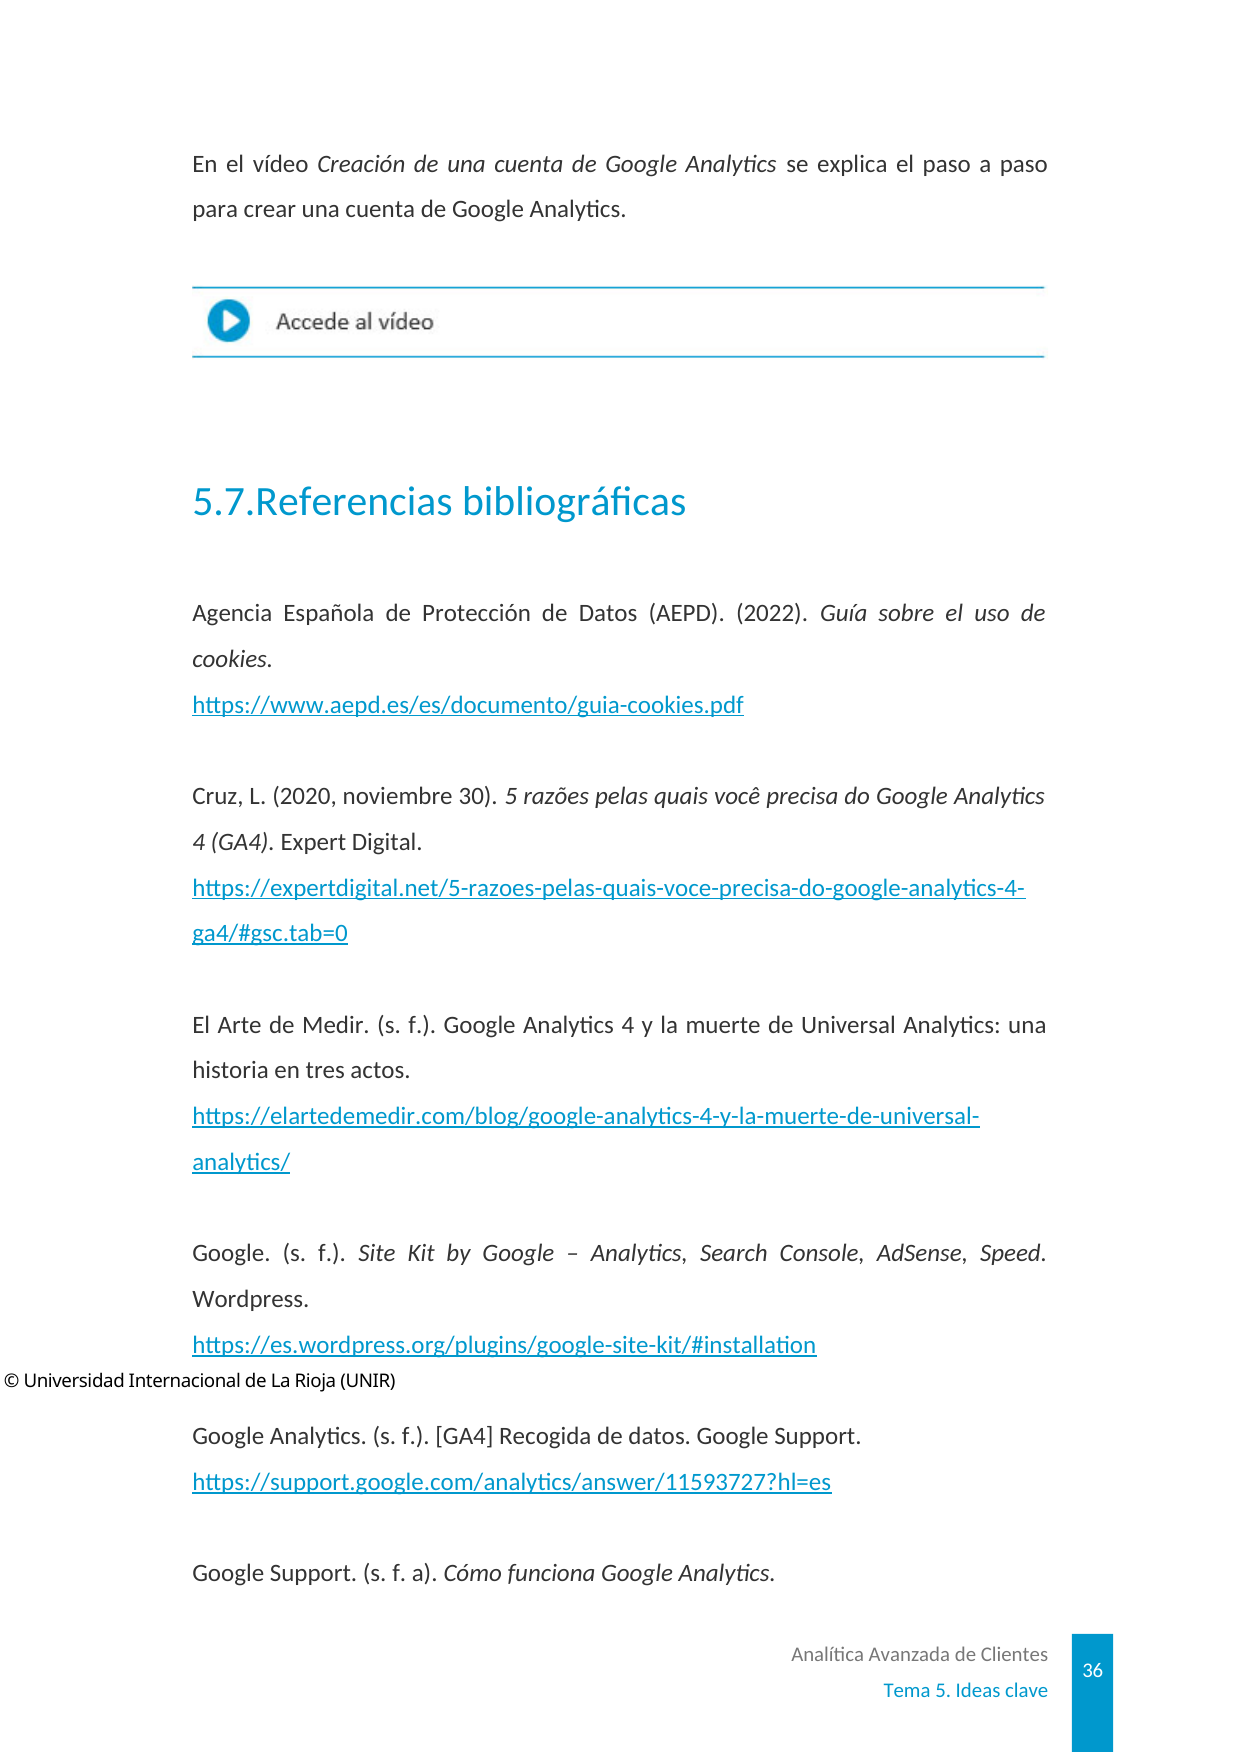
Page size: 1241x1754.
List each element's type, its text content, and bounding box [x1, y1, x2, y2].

text Google. (s. f.). Site Kit by Google – Analytics, Search Console, AdSense, Speed. Wordpress. [192, 1237, 1048, 1314]
text El Arte de Medir. (s. f.). Google Analytics 4 y la muerte de Universal Analytics: una historia en tres actos. [192, 1009, 1048, 1085]
text Cruz, L. (2020, noviembre 30). 5 razões pelas quais você precisa do Google Analytics 4 (GA4). Expert Digital. [192, 780, 1048, 856]
text 5.7.Referencias bibliográficas [192, 475, 1048, 526]
text https://www.aepd.es/es/documento/guia-cookies.pdf [192, 689, 1048, 719]
text https://support.google.com/analytics/answer/11593727?hl=es [192, 1466, 1048, 1497]
text Google Analytics. (s. f.). [GA4] Recogida de datos. Google Support. [192, 1420, 1048, 1451]
text En el vídeo Creación de una cuenta de Google Analytics se explica el paso a paso para crear una cuenta de Google Analytics. [192, 148, 1048, 224]
text https://es.wordpress.org/plugins/google-site-kit/#installation [192, 1329, 1048, 1359]
text https://elartedemedir.com/blog/google-analytics-4-y-la-muerte-de-universal-analytics/ [192, 1100, 1048, 1177]
picture [192, 285, 1049, 361]
text https://expertdigital.net/5-razoes-pelas-quais-voce-precisa-do-google-analytics-4-ga4/#gsc.tab=0 [192, 872, 1048, 948]
text Google Support. (s. f. a). Cómo funciona Google Analytics. [192, 1558, 1048, 1588]
text Agencia Española de Protección de Datos (AEPD). (2022). Guía sobre el uso de cookies. [192, 597, 1048, 673]
